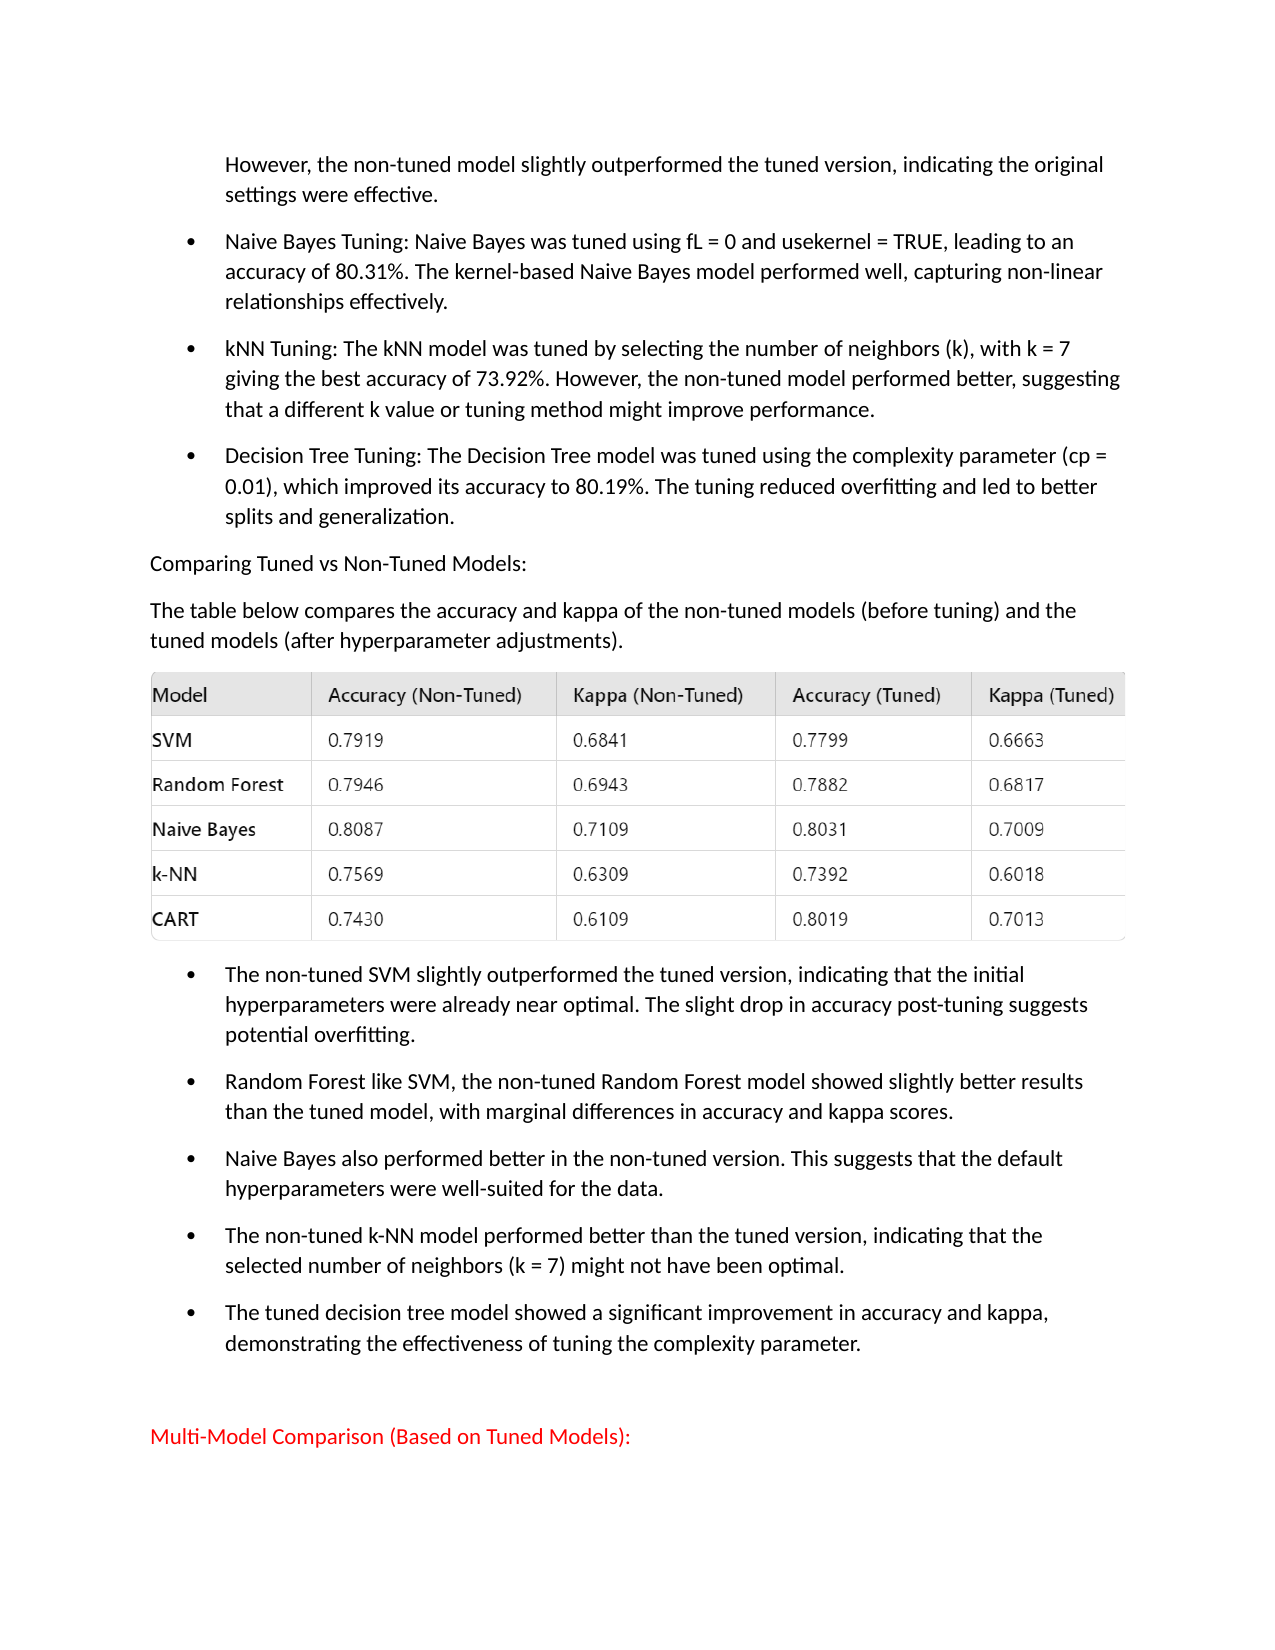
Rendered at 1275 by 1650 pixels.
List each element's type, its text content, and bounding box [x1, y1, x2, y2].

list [187, 150, 1125, 208]
list Random Forest like SVM, the non-tuned Random Forest model showed slightly better results than the tuned model, with marginal differences in accuracy and kappa scores. [187, 1067, 1125, 1125]
list Decision Tree Tuning: The Decision Tree model was tuned using the complexity parameter (cp = 0.01), which improved its accuracy to 80.19%. The tuning reduced overfitting and led to better splits and generalization. [187, 442, 1125, 530]
text Multi-Model Comparison (Based on Tuned Models): [150, 1422, 1125, 1450]
text The table below compares the accuracy and kappa of the non-tuned models (before tuning) and the tuned models (after hyperparameter adjustments). [150, 596, 1125, 654]
list Naive Bayes Tuning: Naive Bayes was tuned using fL = 0 and usekernel = TRUE, leading to an accuracy of 80.31%. The kernel-based Naive Bayes model performed well, capturing non-linear relationships effectively. [187, 227, 1125, 316]
text Comparing Tuned vs Non-Tuned Models: [150, 549, 1125, 577]
list The non-tuned k-NN model performed better than the tuned version, indicating that the selected number of neighbors (k = 7) might not have been optimal. [187, 1221, 1125, 1279]
list Naive Bayes also performed better in the non-tuned version. This suggests that the default hyperparameters were well-suited for the data. [187, 1144, 1125, 1202]
list kNN Tuning: The kNN model was tuned by selecting the number of neighbors (k), with k = 7 giving the best accuracy of 73.92%. However, the non-tuned model performed better, suggesting that a different k value or tuning method might improve performance. [187, 334, 1125, 423]
list The non-tuned SVM slightly outperformed the tuned version, indicating that the initial hyperparameters were already near optimal. The slight drop in accuracy post-tuning suggests potential overfitting. [187, 960, 1125, 1048]
picture [150, 672, 1125, 941]
list The tuned decision tree model showed a significant improvement in accuracy and kappa, demonstrating the effectiveness of tuning the complexity parameter. [187, 1298, 1125, 1357]
